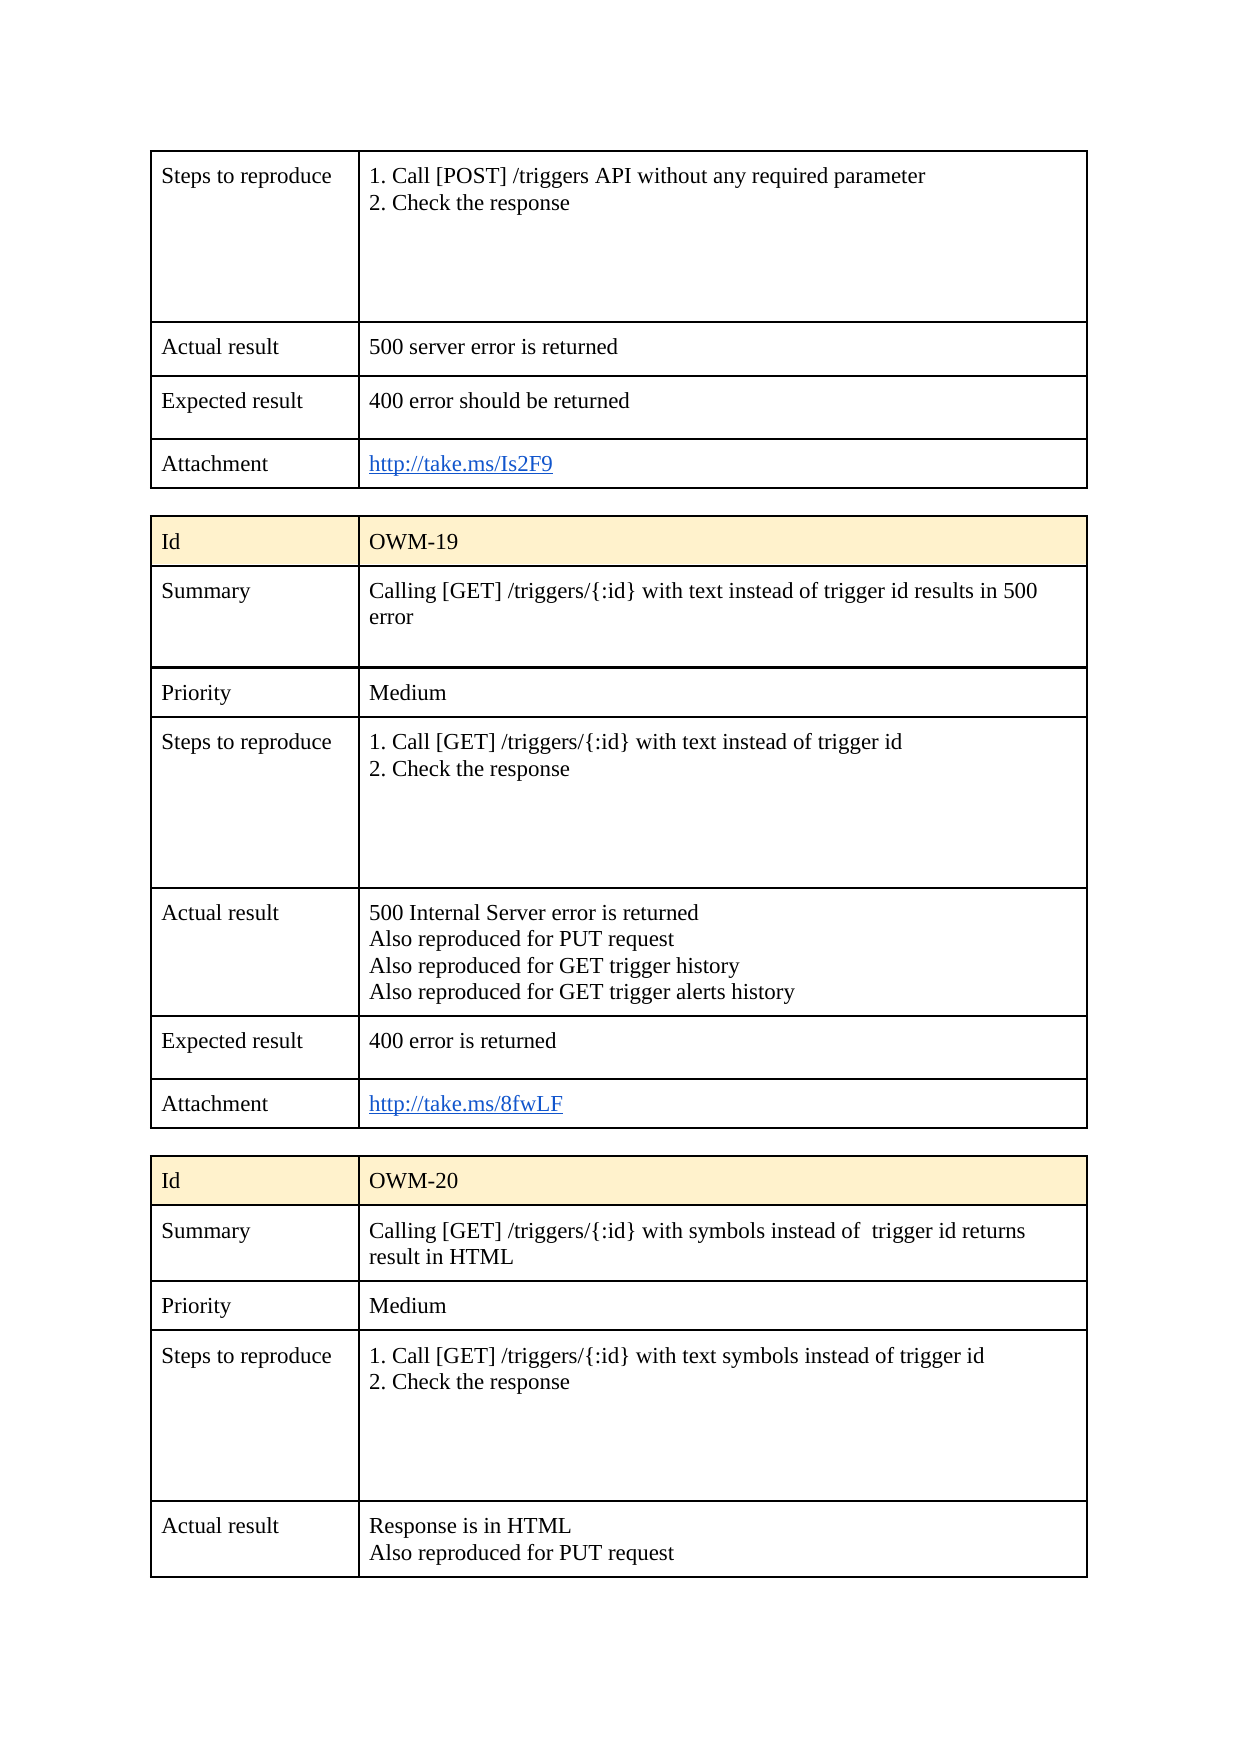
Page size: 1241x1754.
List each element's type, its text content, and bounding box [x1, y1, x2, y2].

table_cell Steps to reproduce [152, 1331, 358, 1500]
table_cell Attachment [152, 1080, 358, 1127]
table_cell http://take.ms/Is2F9 [360, 440, 1086, 487]
table_cell http://take.ms/8fwLF [360, 1080, 1086, 1127]
table_cell Expected result [152, 1017, 358, 1077]
table_cell Actual result [152, 1502, 358, 1576]
table_header Id [152, 517, 358, 564]
table_cell Calling [GET] /triggers/{:id} with symbols instead of trigger id returns result in HTML [360, 1206, 1086, 1280]
table_cell Medium [360, 1282, 1086, 1329]
table_cell Steps to reproduce [152, 718, 358, 887]
table_cell 1. Call [POST] /triggers API without any required parameter 2. Check the response [360, 152, 1086, 321]
table_cell 500 server error is returned [360, 323, 1086, 375]
table_cell 1. Call [GET] /triggers/{:id} with text instead of trigger id 2. Check the response [360, 718, 1086, 887]
table_cell Actual result [152, 889, 358, 1015]
table_cell Steps to reproduce [152, 152, 358, 321]
table_header OWM-20 [360, 1157, 1086, 1204]
table_cell Calling [GET] /triggers/{:id} with text instead of trigger id results in 500 error [360, 567, 1086, 666]
table_cell Medium [360, 669, 1086, 716]
table_cell Priority [152, 669, 358, 716]
table_cell Actual result [152, 323, 358, 375]
table_cell 500 Internal Server error is returned Also reproduced for PUT request Also reproduced for GET trigger history Also reproduced for GET trigger alerts history [360, 889, 1086, 1015]
table_cell Summary [152, 1206, 358, 1280]
table_cell 400 error is returned [360, 1017, 1086, 1077]
table_header Id [152, 1157, 358, 1204]
table_cell Summary [152, 567, 358, 666]
table_cell Expected result [152, 377, 358, 437]
table_header OWM-19 [360, 517, 1086, 564]
table_cell 400 error should be returned [360, 377, 1086, 437]
table_cell Priority [152, 1282, 358, 1329]
table_cell 1. Call [GET] /triggers/{:id} with text symbols instead of trigger id 2. Check the response [360, 1331, 1086, 1500]
table_cell Attachment [152, 440, 358, 487]
table_cell Response is in HTML Also reproduced for PUT request [360, 1502, 1086, 1576]
